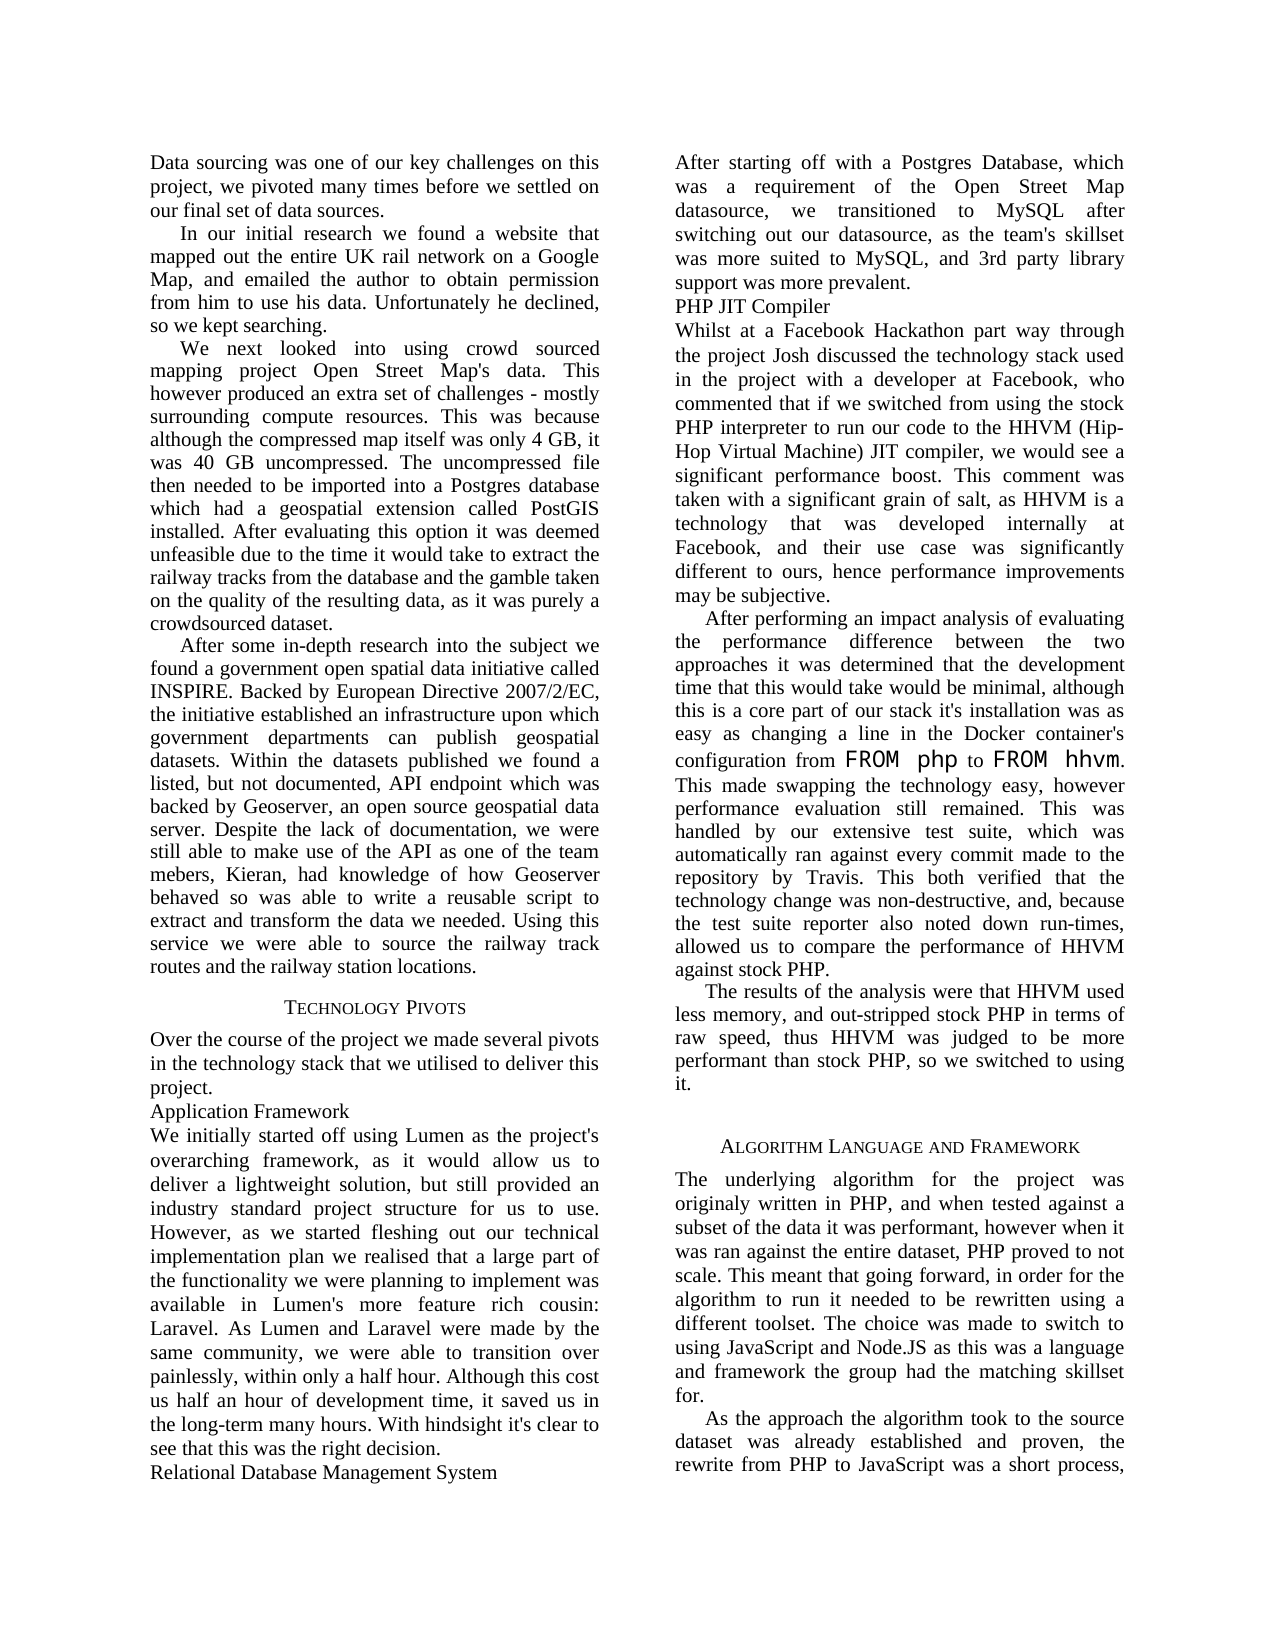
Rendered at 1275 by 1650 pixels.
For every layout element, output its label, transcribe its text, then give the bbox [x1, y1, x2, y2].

text After performing an impact analysis of evaluating the performance difference between the two approaches it was determined that the development time that this would take would be minimal, although this is a core part of our stack it's installation was as easy as changing a line in the Docker container's configuration from FROM php to FROM hhvm. This made swapping the technology easy, however performance evaluation still remained. This was handled by our extensive test suite, which was automatically ran against every commit made to the repository by Travis. This both verified that the technology change was non-destructive, and, because the test suite reporter also noted down run-times, allowed us to compare the performance of HHVM against stock PHP. [675, 607, 1125, 981]
text After some in-depth research into the subject we found a government open spatial data initiative called INSPIRE. Backed by European Directive 2007/2/EC, the initiative established an infrastructure upon which government departments can publish geospatial datasets. Within the datasets published we found a listed, but not documented, API endpoint which was backed by Geoserver, an open source geospatial data server. Despite the lack of documentation, we were still able to make use of the API as one of the team mebers, Kieran, had knowledge of how Geoserver behaved so was able to write a reusable script to extract and transform the data we needed. Using this service we were able to source the railway track routes and the railway station locations. [150, 634, 600, 978]
text The underlying algorithm for the project was originaly written in PHP, and when tested against a subset of the data it was performant, however when it was ran against the entire dataset, PHP proved to not scale. This meant that going forward, in order for the algorithm to run it needed to be rewritten using a different toolset. The choice was made to switch to using JavaScript and Node.JS as this was a language and framework the group had the matching skillset for. [675, 1167, 1125, 1407]
text In our initial research we found a website that mapped out the entire UK rail network on a Google Map, and emailed the author to obtain permission from him to use his data. Unfortunately he declined, so we kept searching. [150, 222, 600, 337]
subtitle Algorithm Language and Framework [675, 1134, 1125, 1158]
text We next looked into using crowd sourced mapping project Open Street Map's data. This however produced an extra set of challenges - mostly surrounding compute resources. This was because although the compressed map itself was only 4 GB, it was 40 GB uncompressed. The uncompressed file then needed to be imported into a Postgres database which had a geospatial extension called PostGIS installed. After evaluating this option it was deemed unfeasible due to the time it would take to extract the railway tracks from the database and the gamble taken on the quality of the resulting data, as it was purely a crowdsourced dataset. [150, 337, 600, 634]
text Over the course of the project we made several pivots in the technology stack that we utilised to deliver this project. [150, 1027, 600, 1099]
text Whilst at a Facebook Hackathon part way through the project Josh discussed the technology stack used in the project with a developer at Facebook, who commented that if we switched from using the stock PHP interpreter to run our code to the HHVM (Hip-Hop Virtual Machine) JIT compiler, we would see a significant performance boost. This comment was taken with a significant grain of salt, as HHVM is a technology that was developed internally at Facebook, and their use case was significantly different to ours, hence performance improvements may be subjective. [675, 318, 1125, 607]
text We initially started off using Lumen as the project's overarching framework, as it would allow us to deliver a lightweight solution, but still provided an industry standard project structure for us to use. However, as we started fleshing out our technical implementation plan we realised that a large part of the functionality we were planning to implement was available in Lumen's more feature rich cousin: Laravel. As Lumen and Laravel were made by the same community, we were able to transition over painlessly, within only a half hour. Although this cost us half an hour of development time, it saved us in the long-term many hours. With hindsight it's clear to see that this was the right decision. [150, 1123, 600, 1460]
text Data sourcing was one of our key challenges on this project, we pivoted many times before we settled on our final set of data sources. [150, 150, 600, 222]
text The results of the analysis were that HHVM used less memory, and out-stripped stock PHP in terms of raw speed, thus HHVM was judged to be more performant than stock PHP, so we switched to using it. [675, 981, 1125, 1095]
text Relational Database Management System [150, 1460, 600, 1484]
text Application Framework [150, 1099, 600, 1123]
text After starting off with a Postgres Database, which was a requirement of the Open Street Map datasource, we transitioned to MySQL after switching out our datasource, as the team's skillset was more suited to MySQL, and 3rd party library support was more prevalent. [675, 150, 1125, 294]
subtitle Technology Pivots [150, 995, 600, 1019]
text PHP JIT Compiler [675, 294, 1125, 318]
